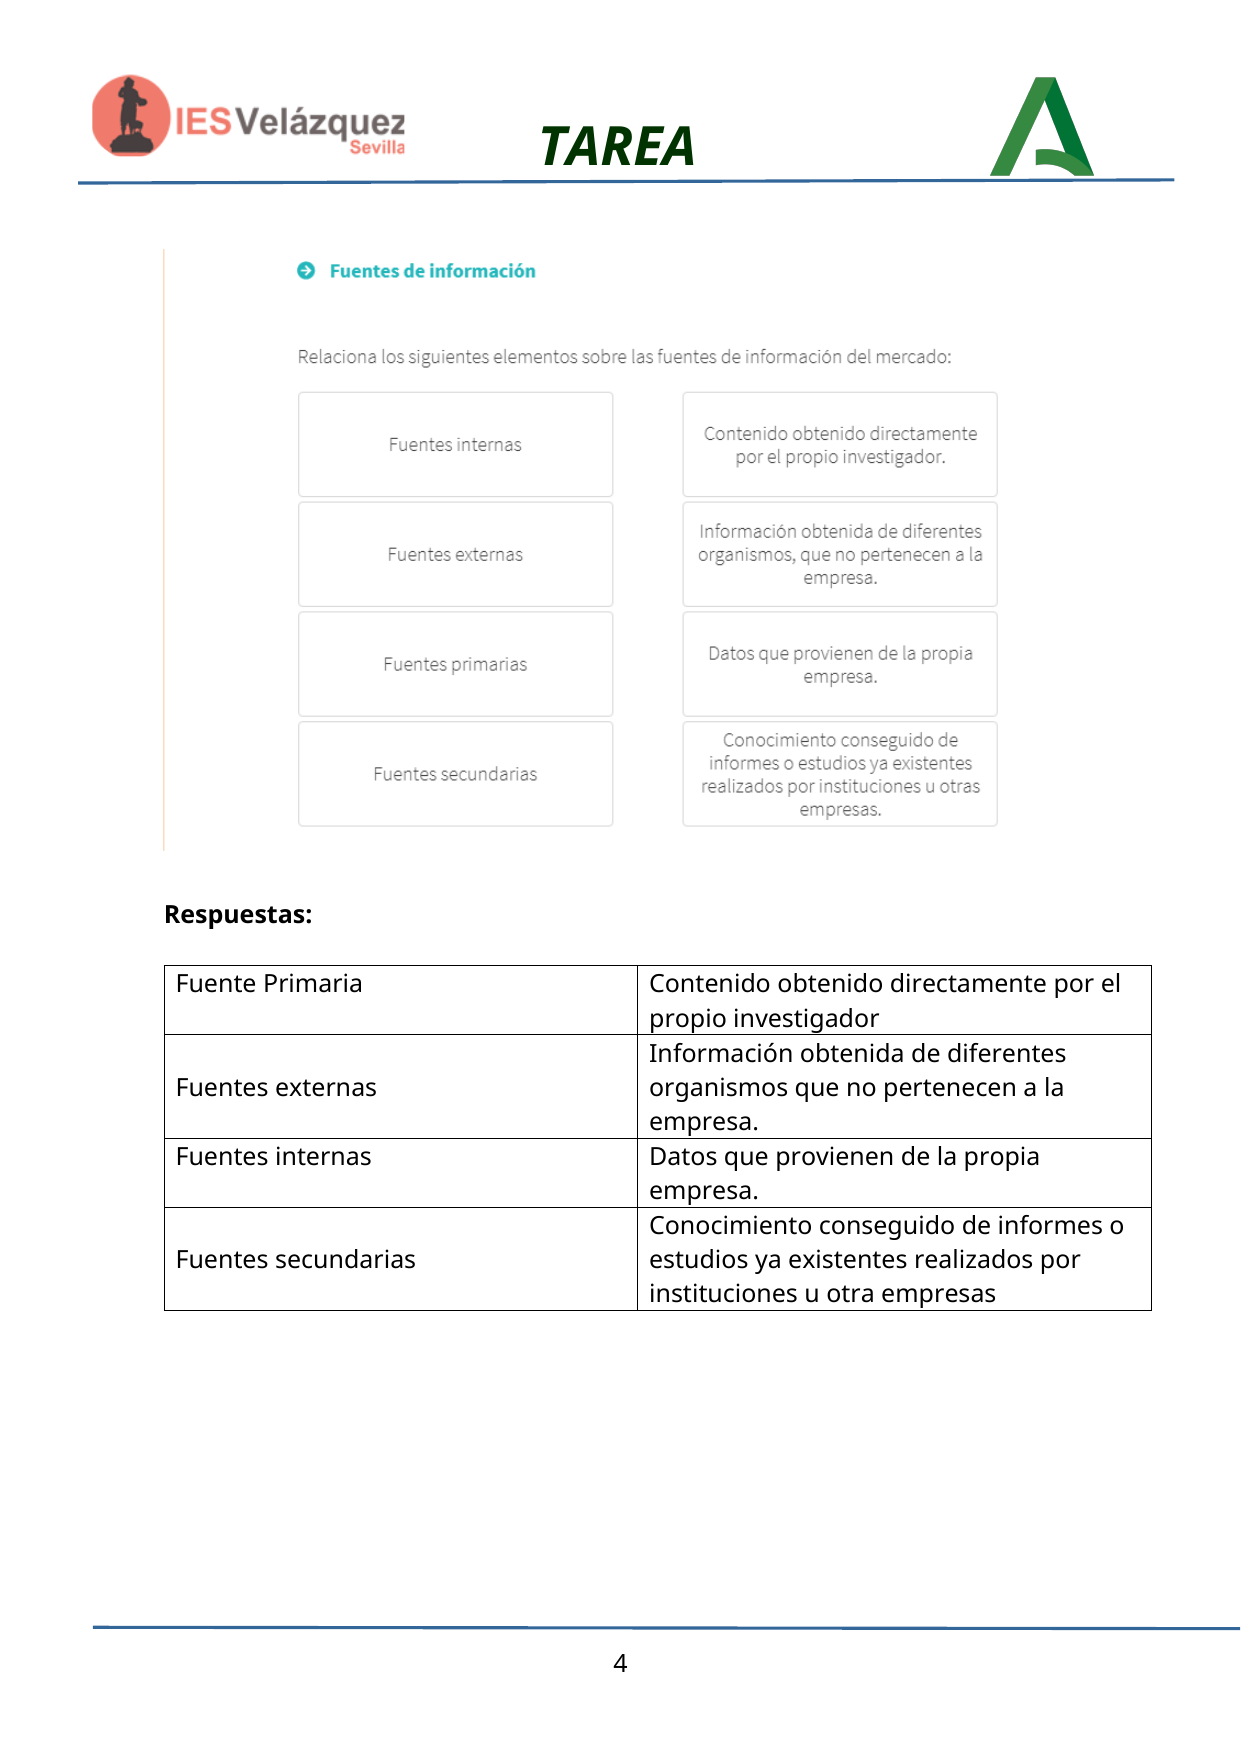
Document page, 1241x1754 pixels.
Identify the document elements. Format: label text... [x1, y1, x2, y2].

table_header Contenido obtenido directamente por el propio investigador [638, 966, 1151, 1034]
table_cell Información obtenida de diferentes organismos que no pertenecen a la empresa. [638, 1035, 1151, 1137]
table_cell Fuentes secundarias [165, 1208, 637, 1310]
list Respuestas: [164, 897, 1152, 931]
table_cell Datos que provienen de la propia empresa. [638, 1139, 1151, 1207]
table_cell Fuentes externas [165, 1035, 637, 1137]
table_cell Conocimiento conseguido de informes o estudios ya existentes realizados por instituciones u otra empresas [638, 1208, 1151, 1310]
table_cell Fuentes internas [165, 1139, 637, 1207]
picture [162, 249, 1132, 850]
picture [981, 68, 1100, 181]
table_header Fuente Primaria [165, 966, 637, 1034]
picture [88, 74, 404, 155]
